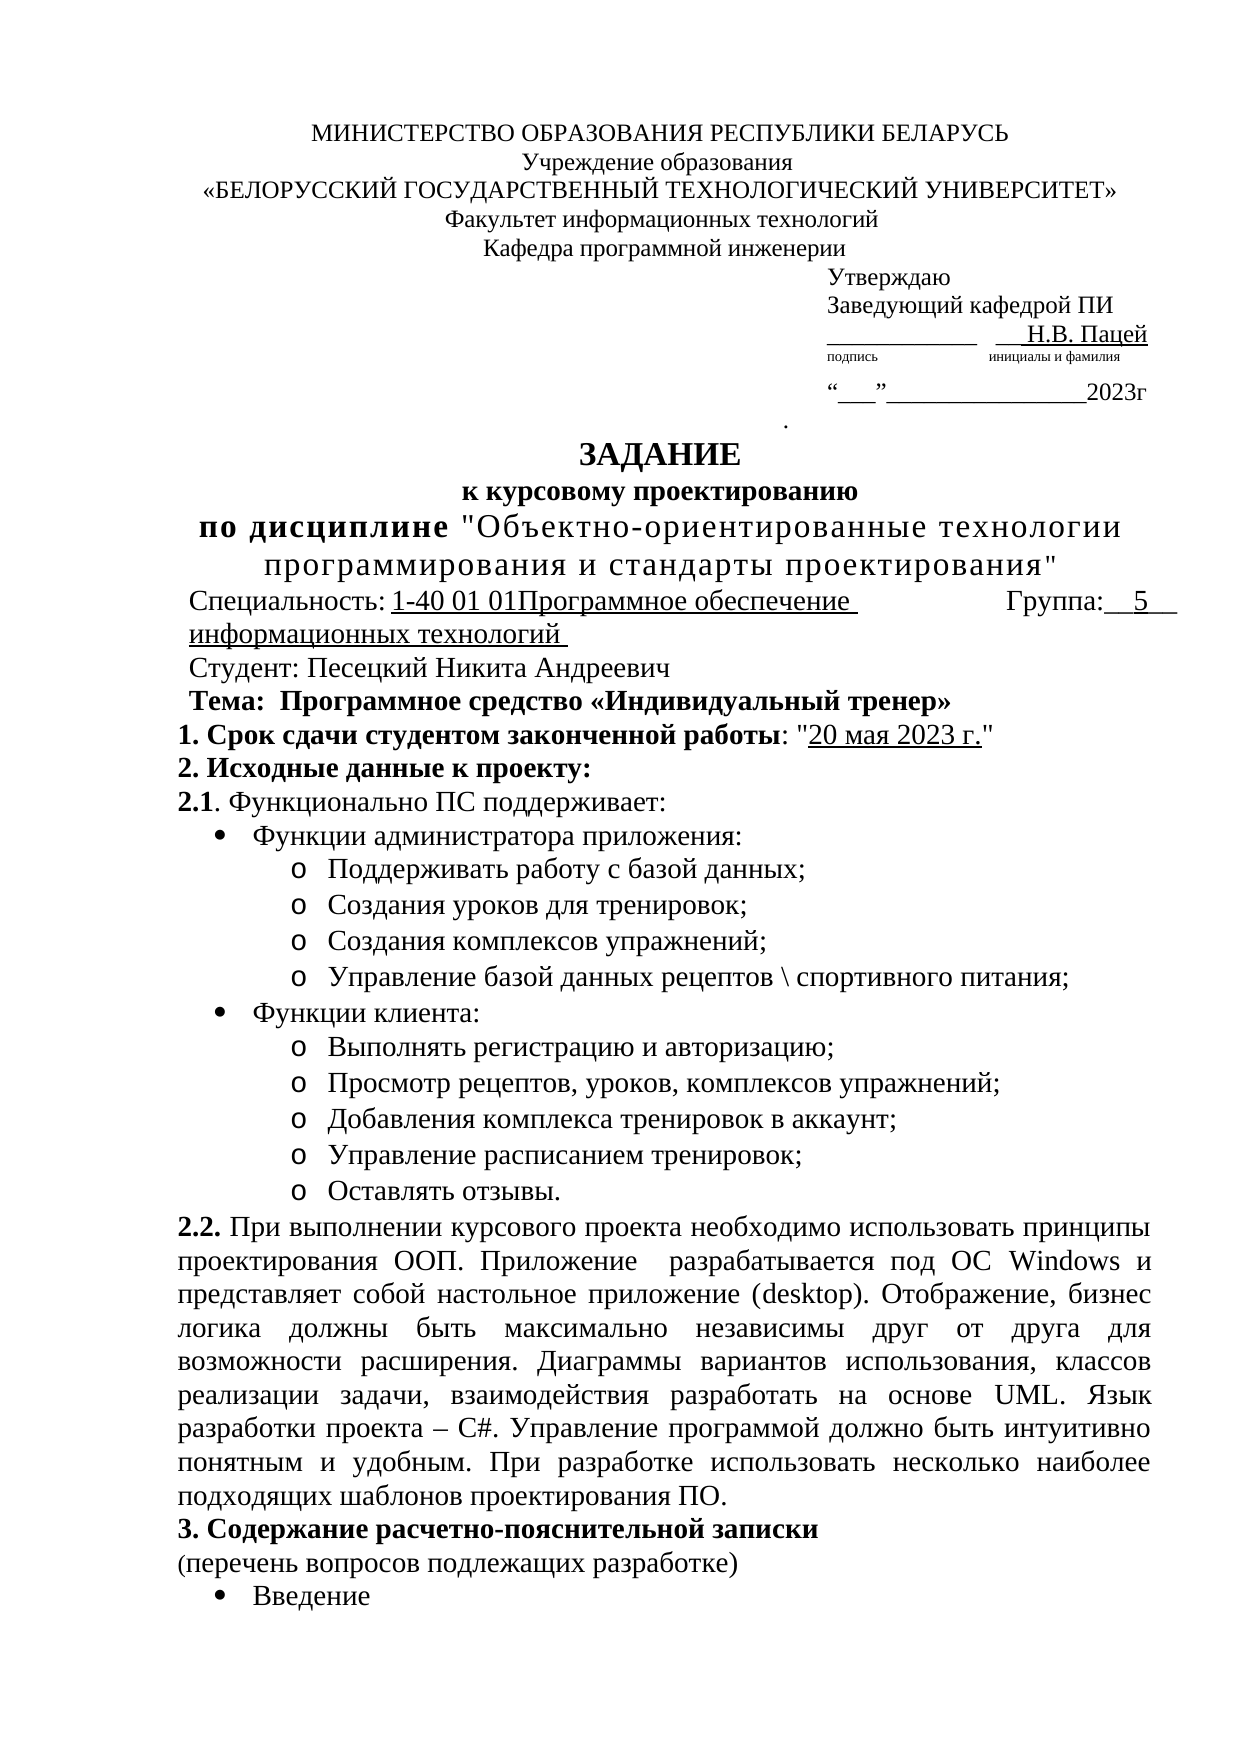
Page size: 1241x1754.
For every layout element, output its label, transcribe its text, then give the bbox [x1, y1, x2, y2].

text 3. Содержание расчетно-пояснительной записки [177, 1511, 1152, 1545]
text подпись инициалы и фамилия [783, 348, 1152, 377]
text “___”________________2023г. [783, 377, 1152, 434]
text ____________ __ Н.В. Пацей [783, 319, 1152, 348]
text 2.1. Функционально ПС поддерживает: [177, 784, 1152, 818]
list Функции клиента: [215, 996, 1152, 1029]
list Добавления комплекса тренировок в аккаунт; [290, 1101, 1152, 1137]
list Просмотр рецептов, уроков, комплексов упражнений; [290, 1065, 1152, 1101]
list Создания уроков для тренировок; [290, 887, 1152, 923]
list Введение [215, 1578, 1143, 1612]
text (перечень вопросов подлежащих разработке) [177, 1545, 1152, 1578]
list Создания комплексов упражнений; [290, 923, 1152, 959]
list Управление расписанием тренировок; [290, 1137, 1152, 1173]
text ЗАДАНИЕ [177, 434, 1143, 473]
list Выполнять регистрацию и авторизацию; [290, 1029, 1152, 1065]
list Функции администратора приложения: [215, 818, 1152, 851]
list Оставлять отзывы. [290, 1173, 1152, 1209]
table_header Группа:__5__ [995, 583, 1239, 683]
text 2.2. При выполнении курсового проекта необходимо использовать принципы проектирования ООП. Приложение разрабатывается под ОС Windows и представляет собой настольное приложение (desktop). Отображение, бизнес логика должны быть максимально независимы друг от друга для возможности расширения. Диаграммы вариантов использования, классов реализации задачи, взаимодействия разработать на основе UML. Язык разработки проекта – C#. Управление программой должно быть интуитивно понятным и удобным. При разработке использовать несколько наиболее подходящих шаблонов проектирования ПО. [177, 1209, 1152, 1511]
text к курсовому проектированию [177, 473, 1143, 506]
text 1. Срок сдачи студентом законченной работы: "20 мая 2023 г." [177, 717, 1152, 751]
text 2. Исходные данные к проекту: [177, 751, 1152, 784]
text Заведующий кафедрой ПИ [783, 291, 1152, 319]
list Поддерживать работу c базой данных; [290, 851, 1152, 887]
list Управление базой данных рецептов \ спортивного питания; [290, 959, 1152, 996]
text Факультет информационных технологий Кафедра программной инженерии [177, 204, 1152, 262]
text Учреждение образования «БЕЛОРУССКИЙ ГОСУДАРСТВЕННЫЙ ТЕХНОЛОГИЧЕСКИЙ УНИВЕРСИТЕТ» [177, 147, 1143, 204]
text МИНИСТЕРСТВО ОБРАЗОВАНИЯ РЕСПУБЛИКИ БЕЛАРУСЬ [177, 118, 1143, 147]
table_header Специальность: 1-40 01 01Программное обеспечение информационных технологий Студент: Песецкий Никита Андреевич [177, 583, 994, 683]
table_cell Тема: Программное средство «Индивидуальный тренер» [177, 684, 1239, 717]
text Утверждаю [783, 262, 1152, 291]
text по дисциплине "Объектно-ориентированные технологии программирования и стандарты проектирования" [177, 506, 1143, 583]
